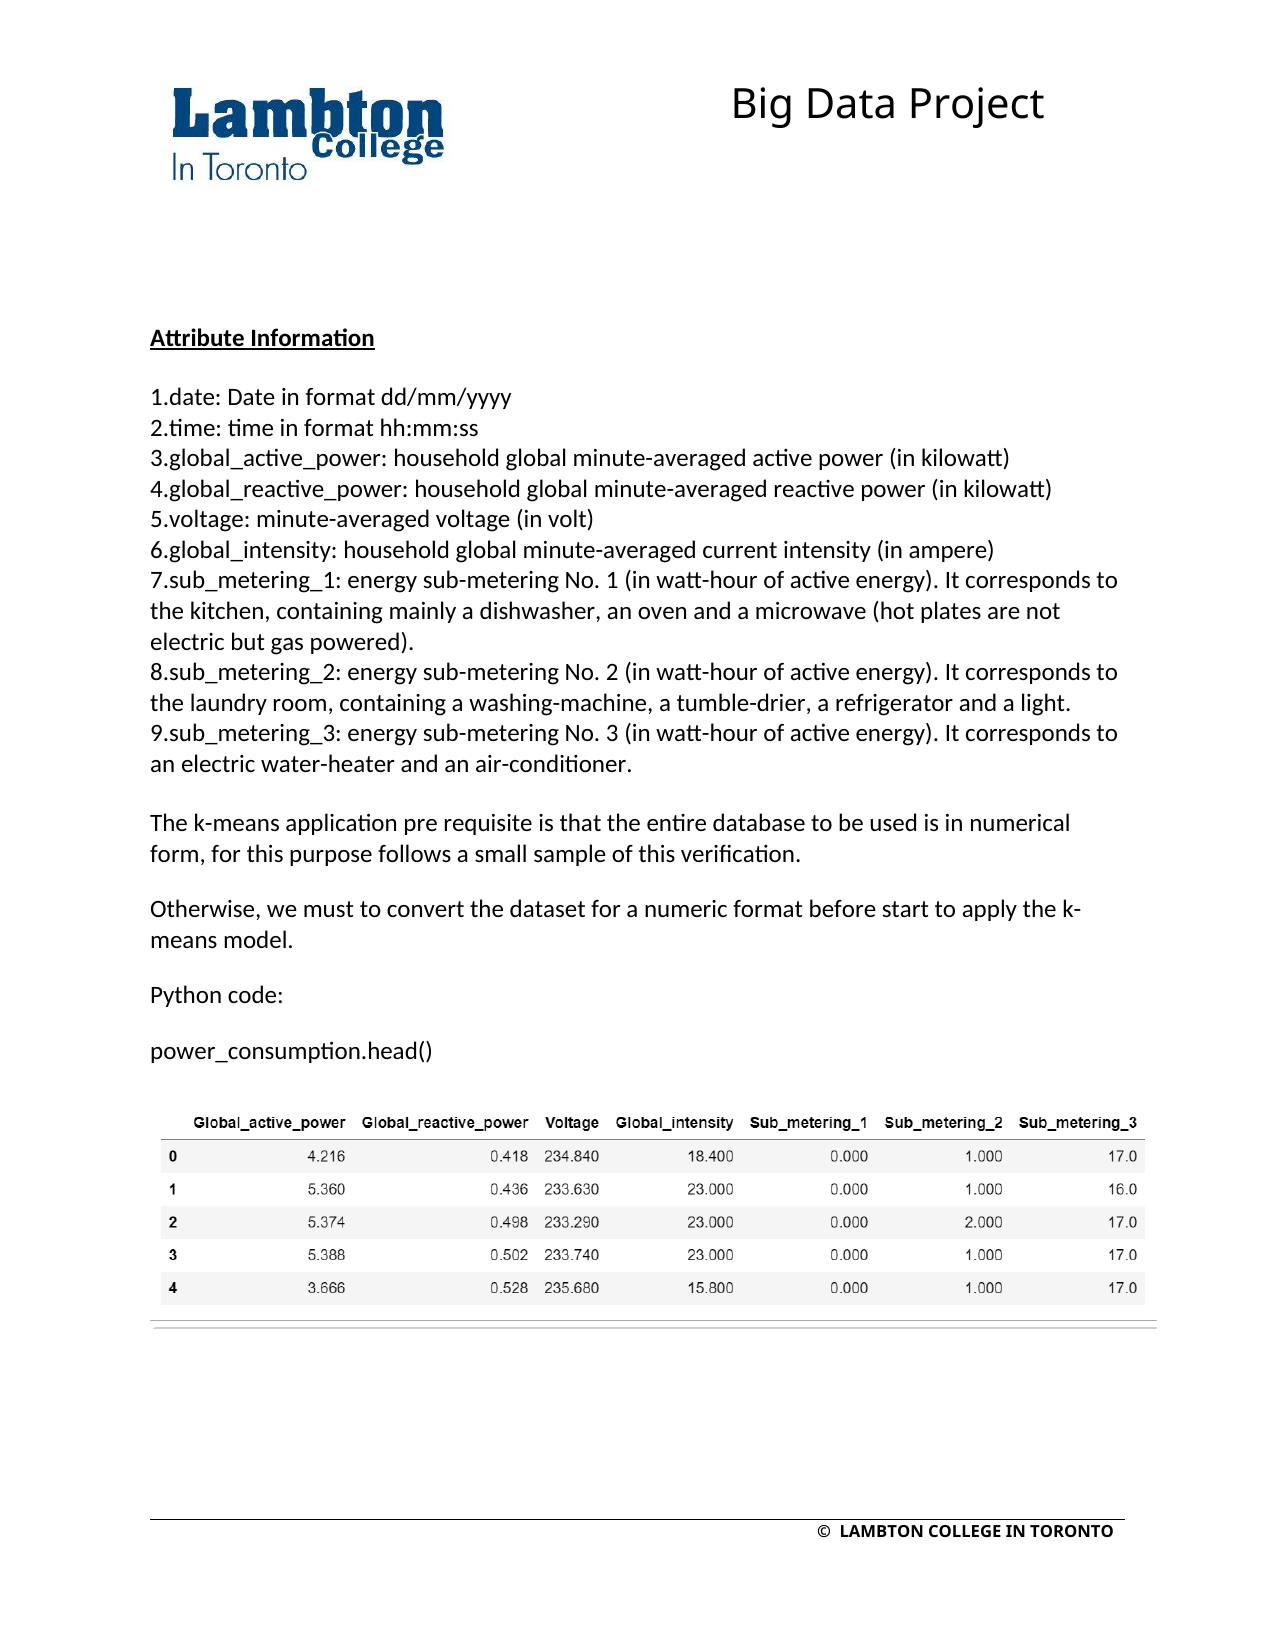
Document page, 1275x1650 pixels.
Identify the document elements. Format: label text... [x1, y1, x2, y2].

picture [150, 1090, 1157, 1329]
picture [161, 73, 456, 191]
text The k-means application pre requisite is that the entire database to be used is in numerical form, for this purpose follows a small sample of this verification. [150, 807, 1125, 868]
text Otherwise, we must to convert the dataset for a numeric format before start to apply the k-means model. [150, 893, 1125, 954]
text power_consumption.head() [150, 1035, 1125, 1066]
subtitle Attribute Information [150, 322, 1125, 352]
text 1.date: Date in format dd/mm/yyyy 2.time: time in format hh:mm:ss 3.global_active_power: household global minute-averaged active power (in kilowatt) 4.global_reactive_power: household global minute-averaged reactive power (in kilowatt) 5.voltage: minute-averaged voltage (in volt) 6.global_intensity: household global minute-averaged current intensity (in ampere) 7.sub_metering_1: energy sub-metering No. 1 (in watt-hour of active energy). It corresponds to the kitchen, containing mainly a dishwasher, an oven and a microwave (hot plates are not electric but gas powered). 8.sub_metering_2: energy sub-metering No. 2 (in watt-hour of active energy). It corresponds to the laundry room, containing a washing-machine, a tumble-drier, a refrigerator and a light. 9.sub_metering_3: energy sub-metering No. 3 (in watt-hour of active energy). It corresponds to an electric water-heater and an air-conditioner. [150, 382, 1125, 778]
text Python code: [150, 979, 1125, 1010]
